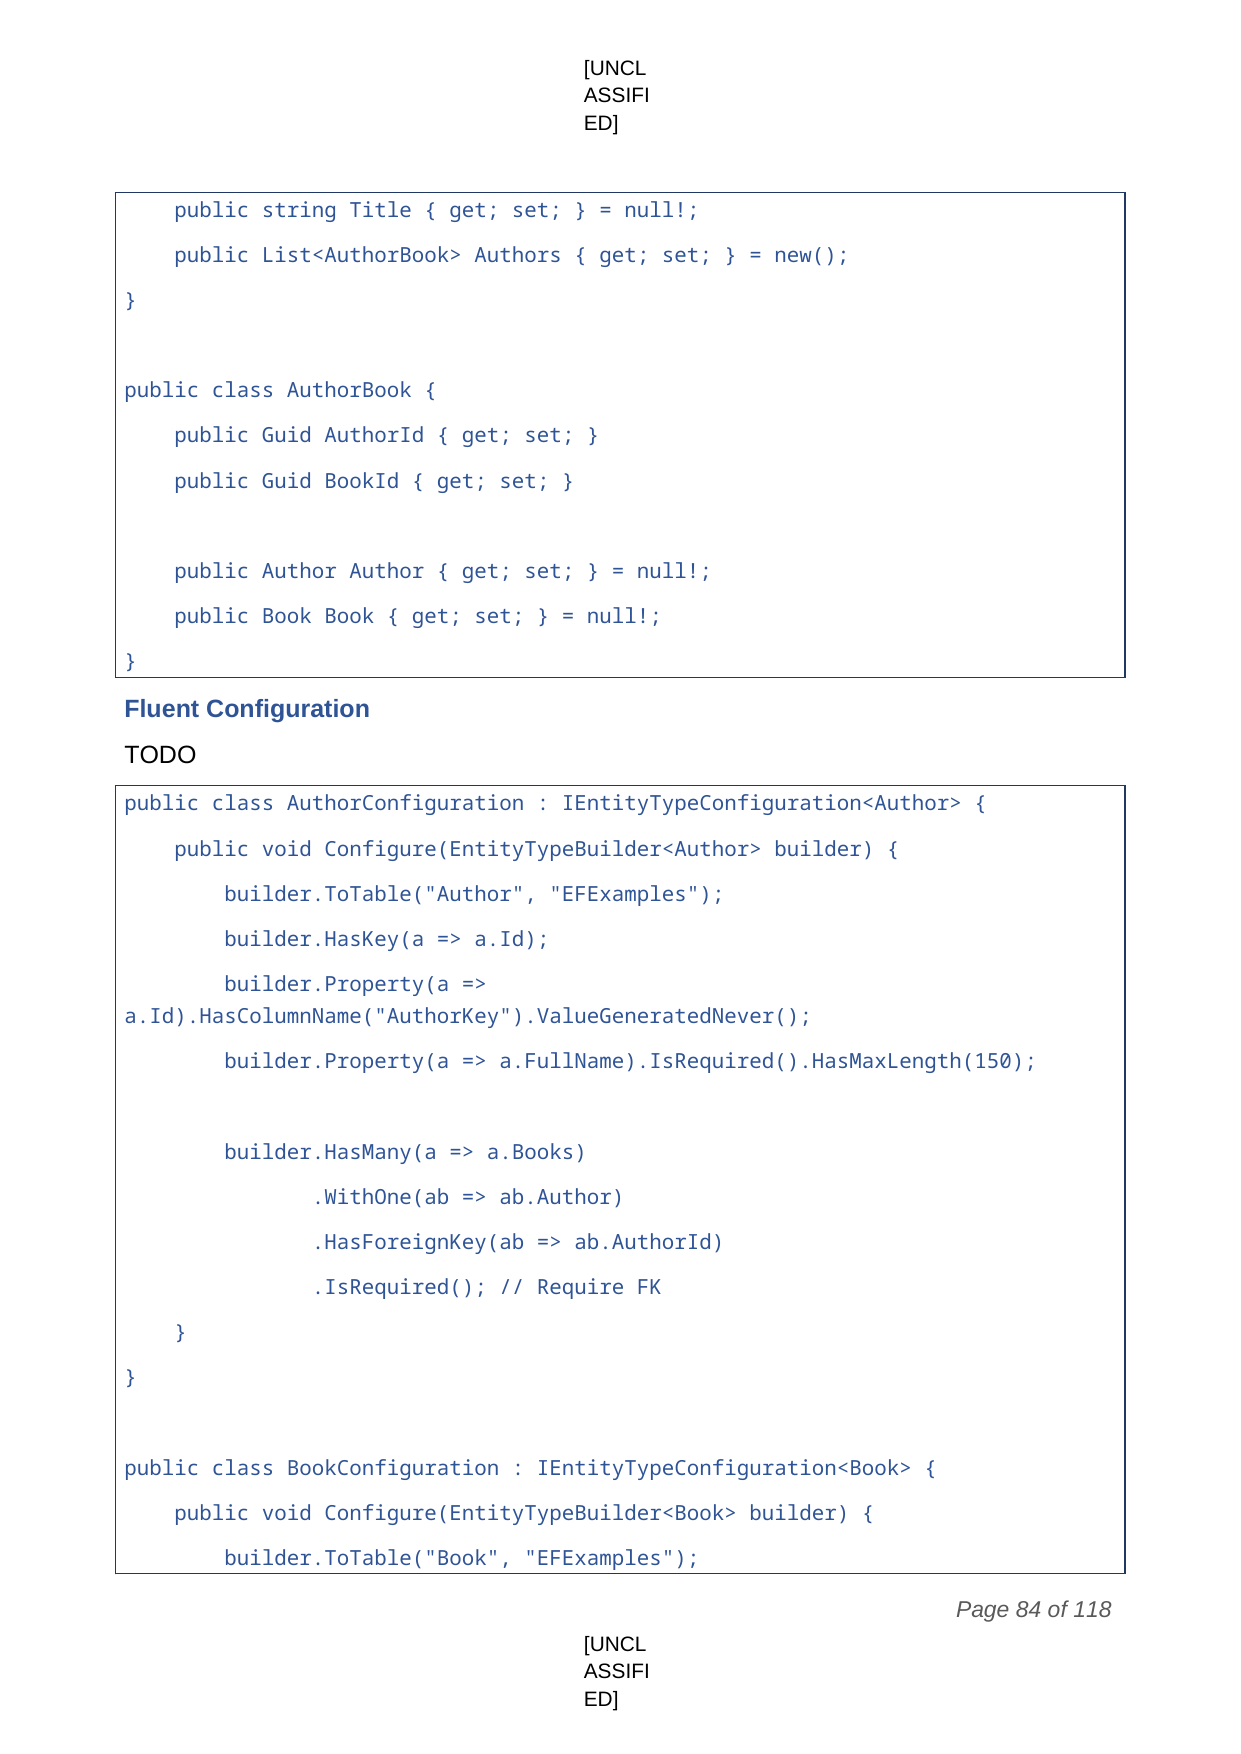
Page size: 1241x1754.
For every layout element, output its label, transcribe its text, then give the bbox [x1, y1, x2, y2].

text } [116, 1314, 1124, 1346]
text public Guid AuthorId { get; set; } [116, 417, 1124, 449]
text public class AuthorConfiguration : IEntityTypeConfiguration<Author> { [116, 786, 1124, 817]
text public Guid BookId { get; set; } [116, 463, 1124, 494]
text builder.ToTable("Book", "EFExamples"); [116, 1540, 1124, 1573]
text public List<AuthorBook> Authors { get; set; } = new(); [116, 237, 1124, 269]
text builder.Property(a => a.Id).HasColumnName("AuthorKey").ValueGeneratedNever(); [116, 966, 1124, 1030]
text public Author Author { get; set; } = null!; [116, 553, 1124, 584]
text public Book Book { get; set; } = null!; [116, 598, 1124, 629]
text public class AuthorBook { [116, 372, 1124, 404]
subtitle Fluent Configuration [124, 694, 1116, 723]
text builder.ToTable("Author", "EFExamples"); [116, 876, 1124, 907]
text } [116, 1359, 1124, 1391]
text .HasForeignKey(ab => ab.AuthorId) [116, 1224, 1124, 1256]
text } [116, 282, 1124, 314]
text public void Configure(EntityTypeBuilder<Book> builder) { [116, 1494, 1124, 1526]
text TODO [124, 740, 1116, 769]
text public void Configure(EntityTypeBuilder<Author> builder) { [116, 831, 1124, 862]
text .IsRequired(); // Require FK [116, 1269, 1124, 1301]
text public string Title { get; set; } = null!; [116, 193, 1124, 223]
text builder.Property(a => a.FullName).IsRequired().HasMaxLength(150); [116, 1043, 1124, 1075]
text } [116, 643, 1124, 677]
text public class BookConfiguration : IEntityTypeConfiguration<Book> { [116, 1449, 1124, 1481]
text .WithOne(ab => ab.Author) [116, 1179, 1124, 1210]
text builder.HasKey(a => a.Id); [116, 921, 1124, 952]
text builder.HasMany(a => a.Books) [116, 1134, 1124, 1165]
